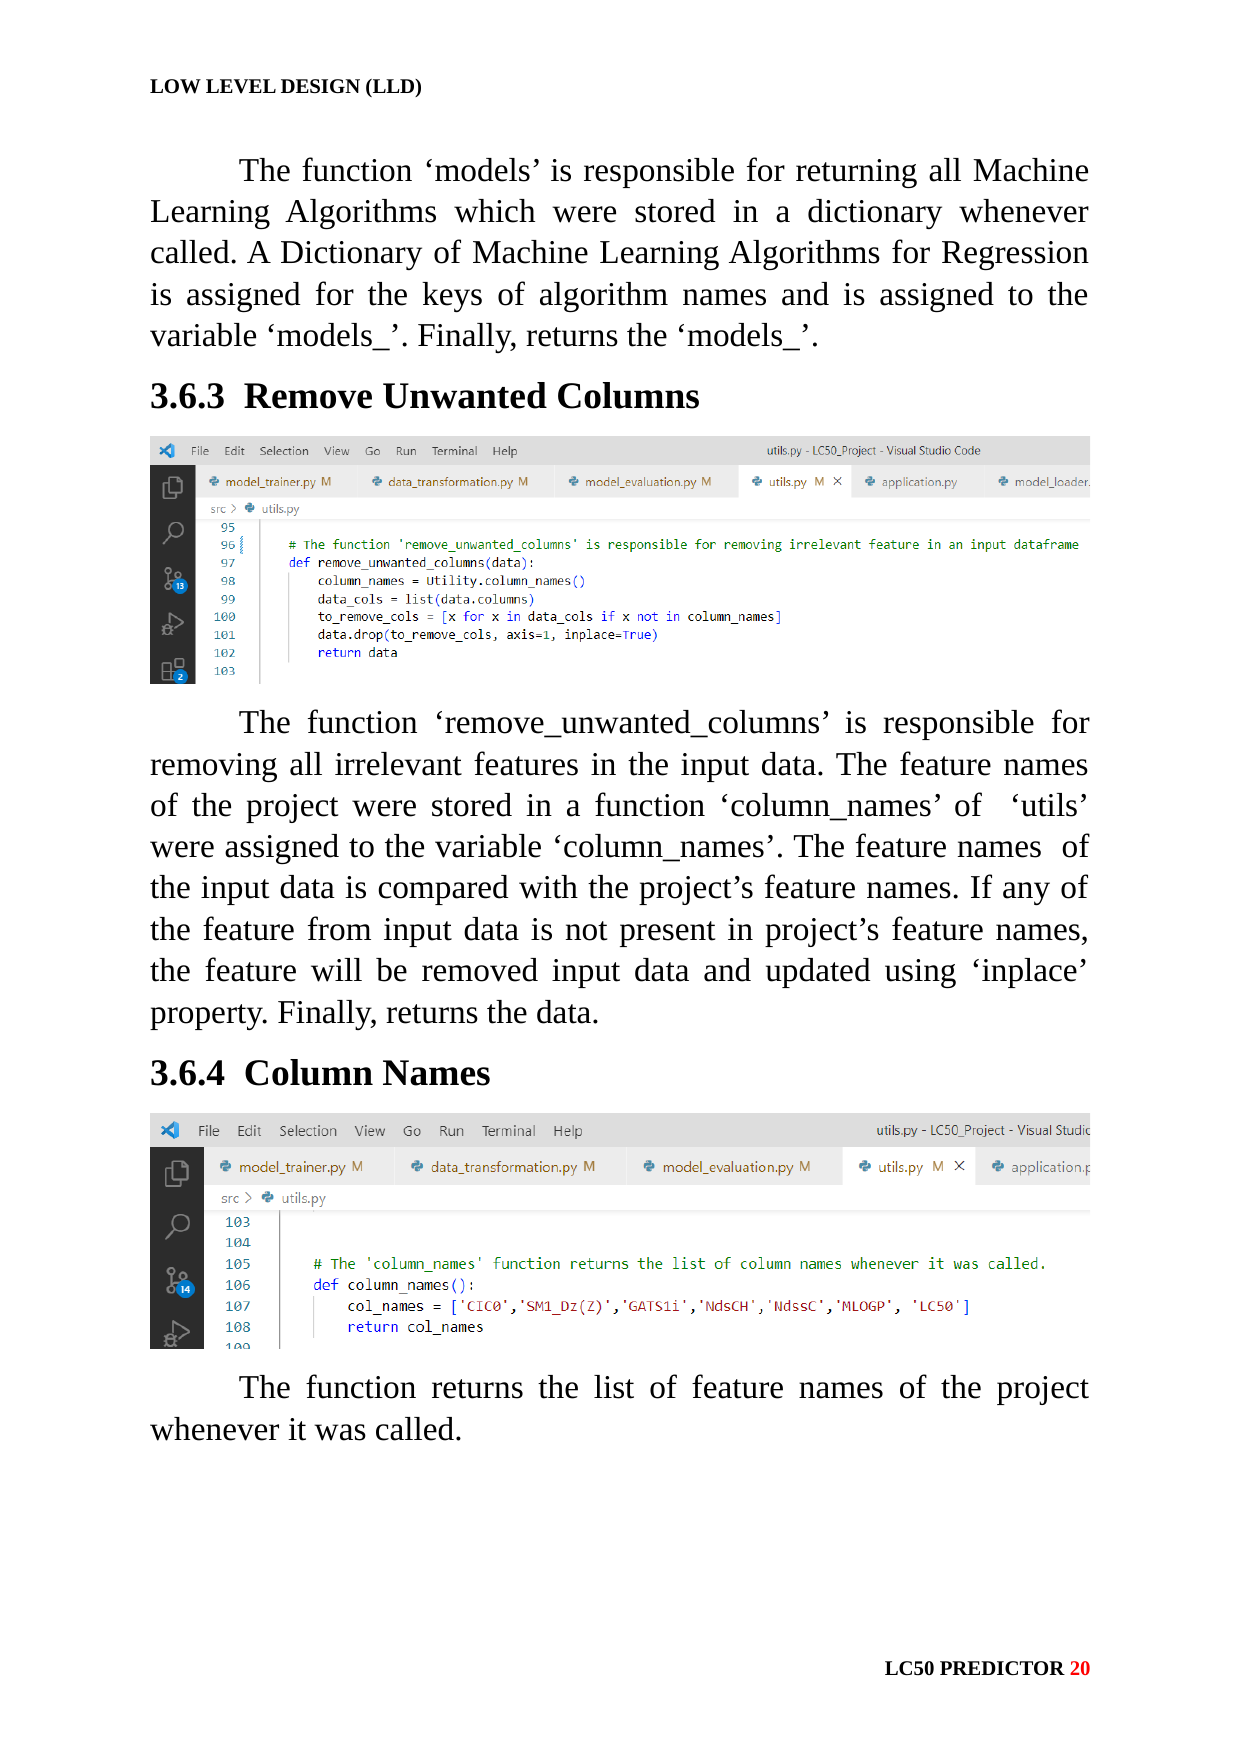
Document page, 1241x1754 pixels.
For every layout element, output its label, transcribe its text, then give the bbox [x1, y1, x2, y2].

text The function returns the list of feature names of the project whenever it was called. [150, 1368, 1090, 1447]
text The function ‘remove_unwanted_columns’ is responsible for removing all irrelevant features in the input data. The feature names of the project were stored in a function ‘column_names’ of ‘utils’ were assigned to the variable ‘column_names’. The feature names of the input data is compared with the project’s feature names. If any of the feature from input data is not present in project’s feature names, the feature will be removed input data and updated using ‘inplace’ property. Finally, returns the data. [150, 702, 1090, 1030]
picture [150, 436, 1091, 684]
text 3.6.3 Remove Unwanted Columns [150, 373, 1090, 417]
text The function ‘models’ is responsible for returning all Machine Learning Algorithms which were stored in a dictionary whenever called. A Dictionary of Machine Learning Algorithms for Regression is assigned for the keys of algorithm names and is assigned to the variable ‘models_’. Finally, returns the ‘models_’. [150, 150, 1090, 354]
picture [150, 1113, 1091, 1349]
text 3.6.4 Column Names [150, 1050, 1090, 1093]
